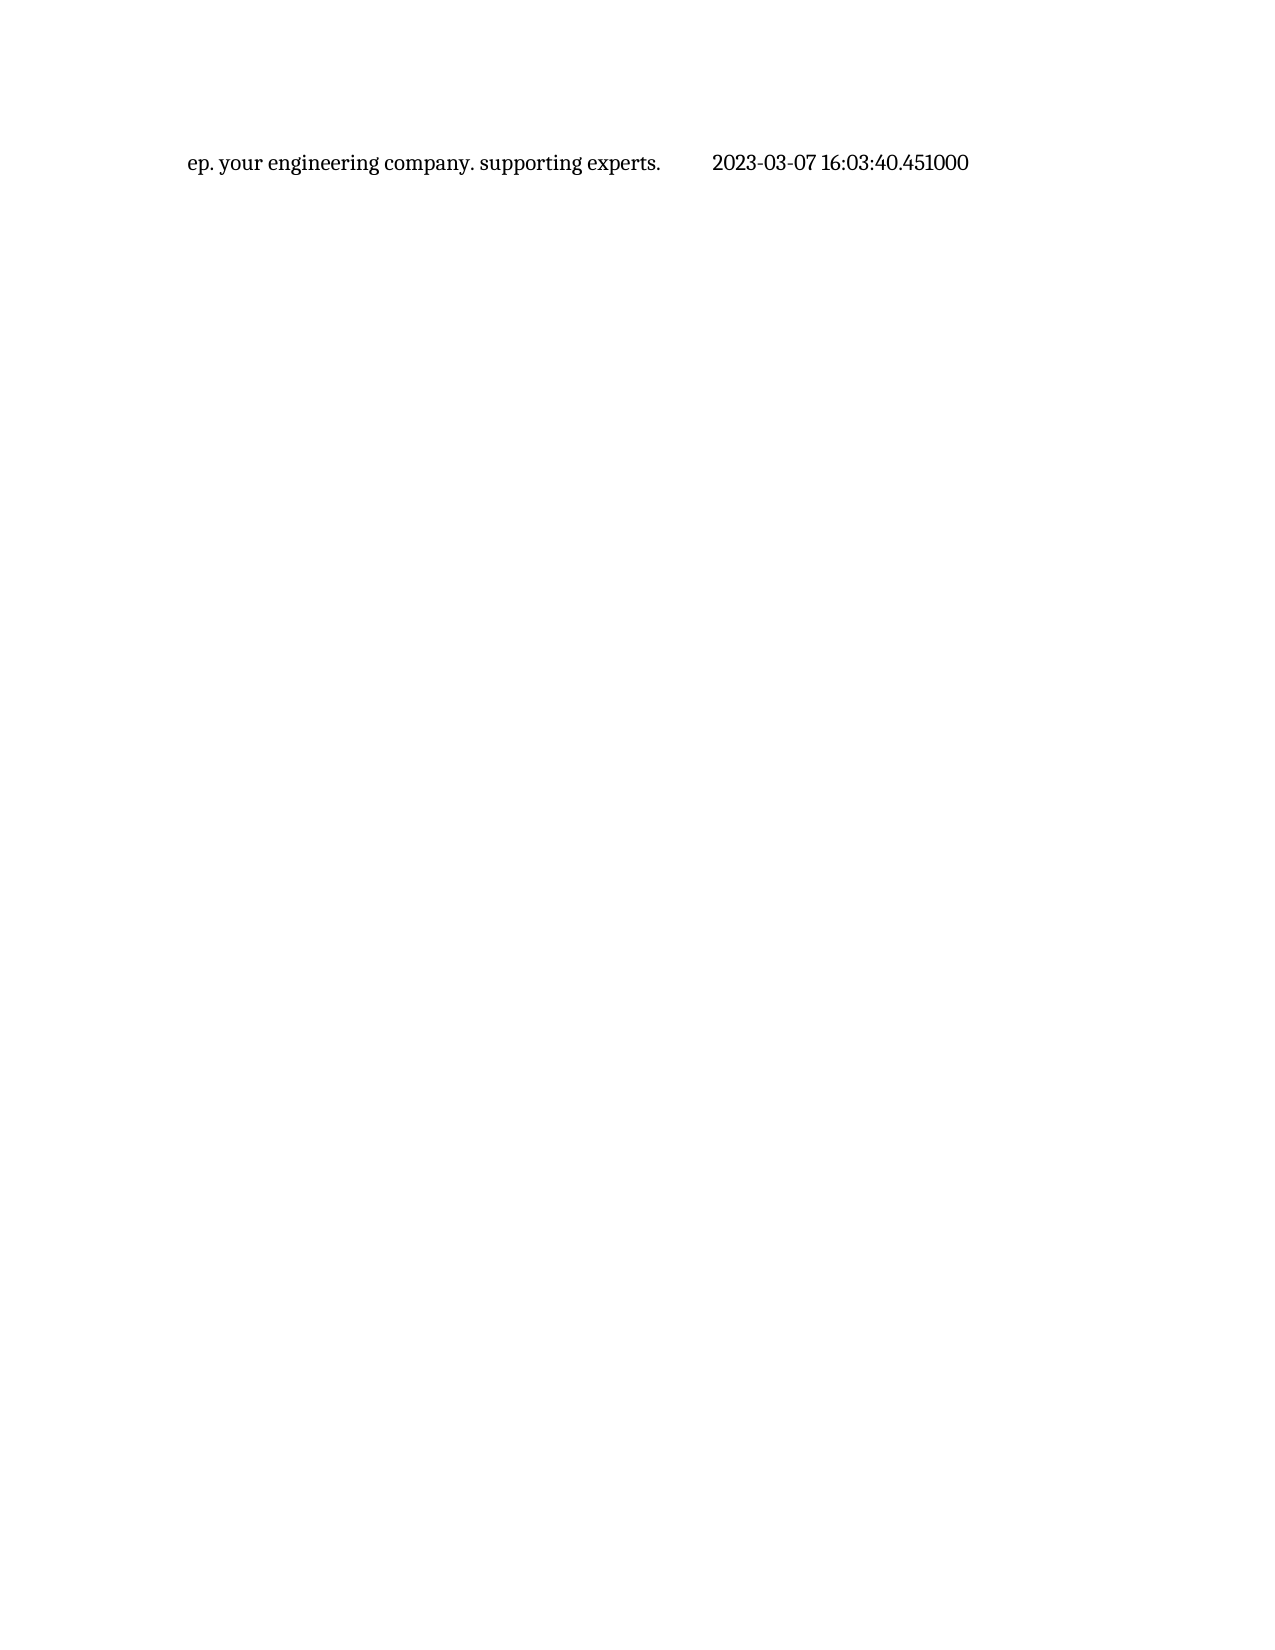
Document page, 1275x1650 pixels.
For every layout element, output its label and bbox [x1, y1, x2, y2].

text [187, 150, 1087, 207]
